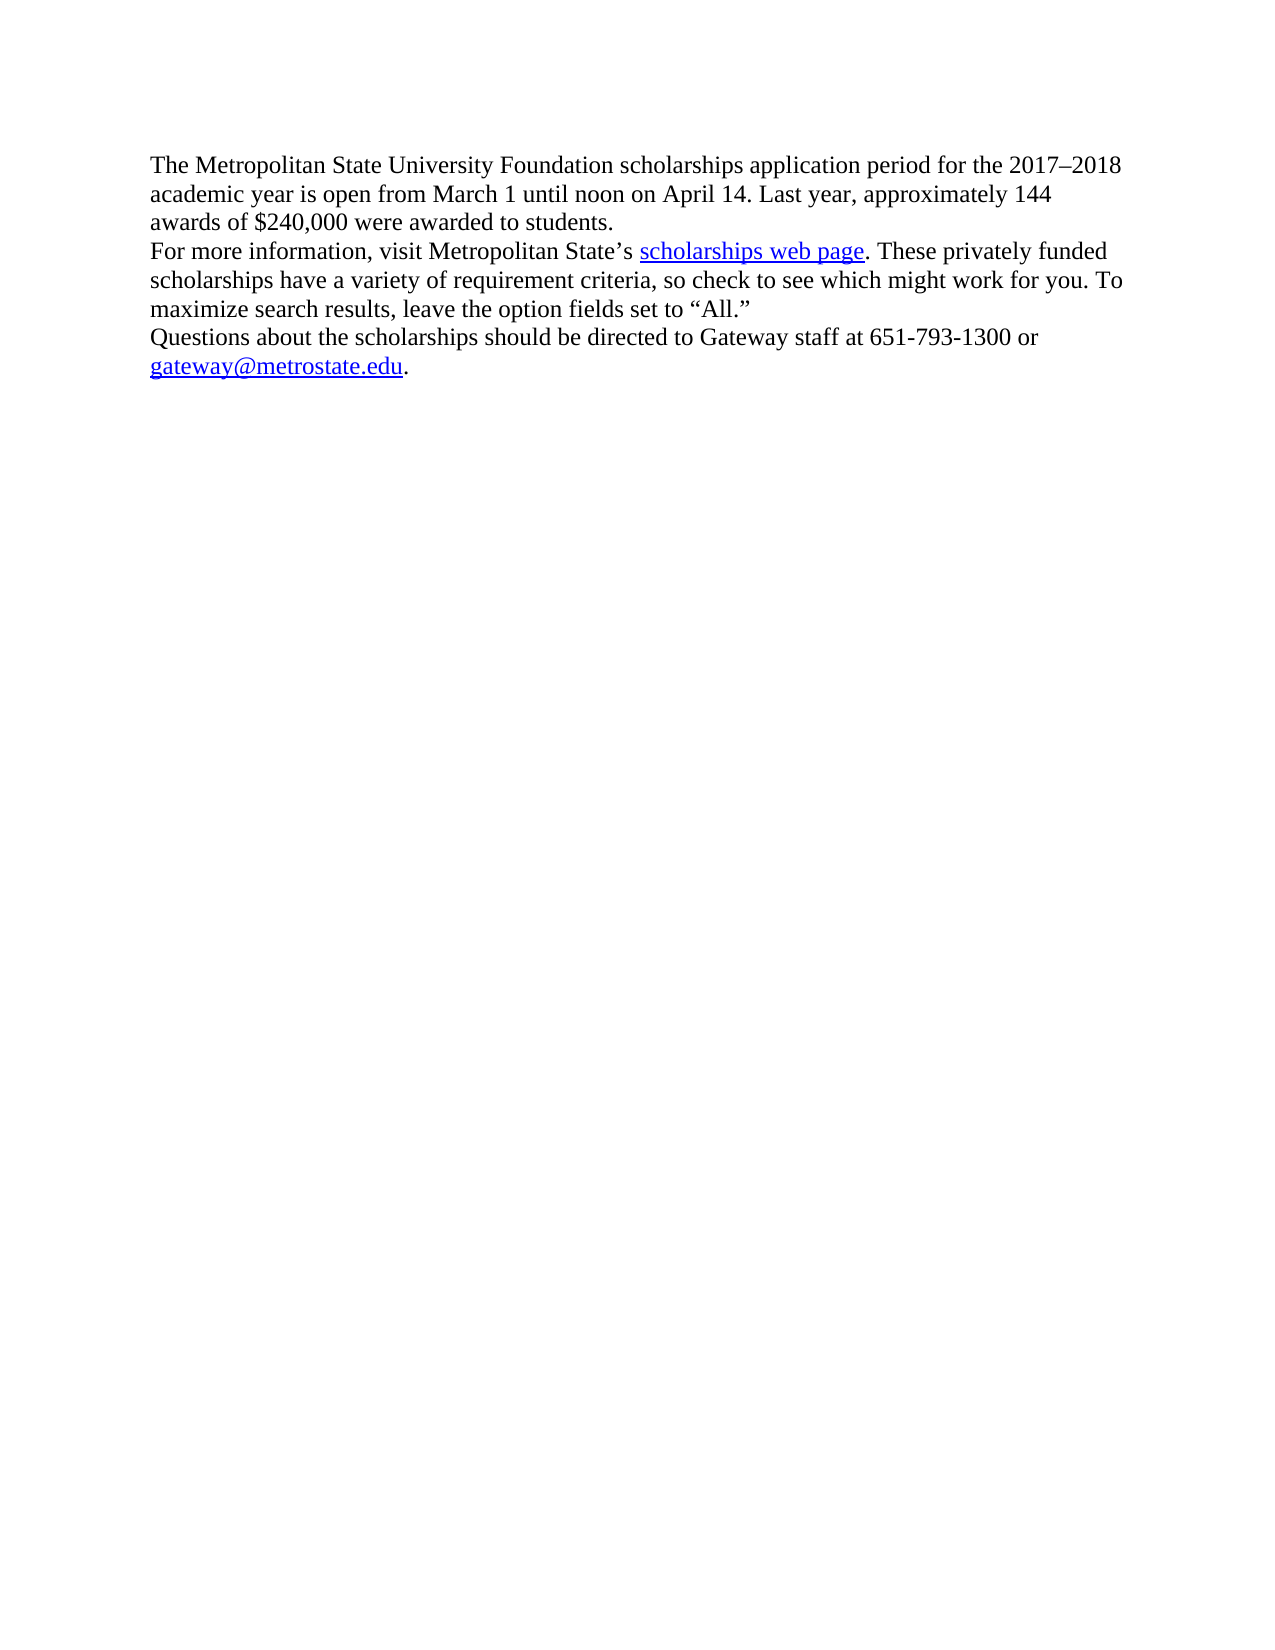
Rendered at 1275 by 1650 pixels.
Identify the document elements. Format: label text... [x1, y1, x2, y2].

text For more information, visit Metropolitan State’s scholarships web page. These privately funded scholarships have a variety of requirement criteria, so check to see which might work for you. To maximize search results, leave the option fields set to “All.” [150, 236, 1125, 322]
text The Metropolitan State University Foundation scholarships application period for the 2017–2018 academic year is open from March 1 until noon on April 14. Last year, approximately 144 awards of $240,000 were awarded to students. [150, 150, 1125, 236]
text Questions about the scholarships should be directed to Gateway staff at 651-793-1300 or gateway@metrostate.edu. [150, 322, 1125, 380]
